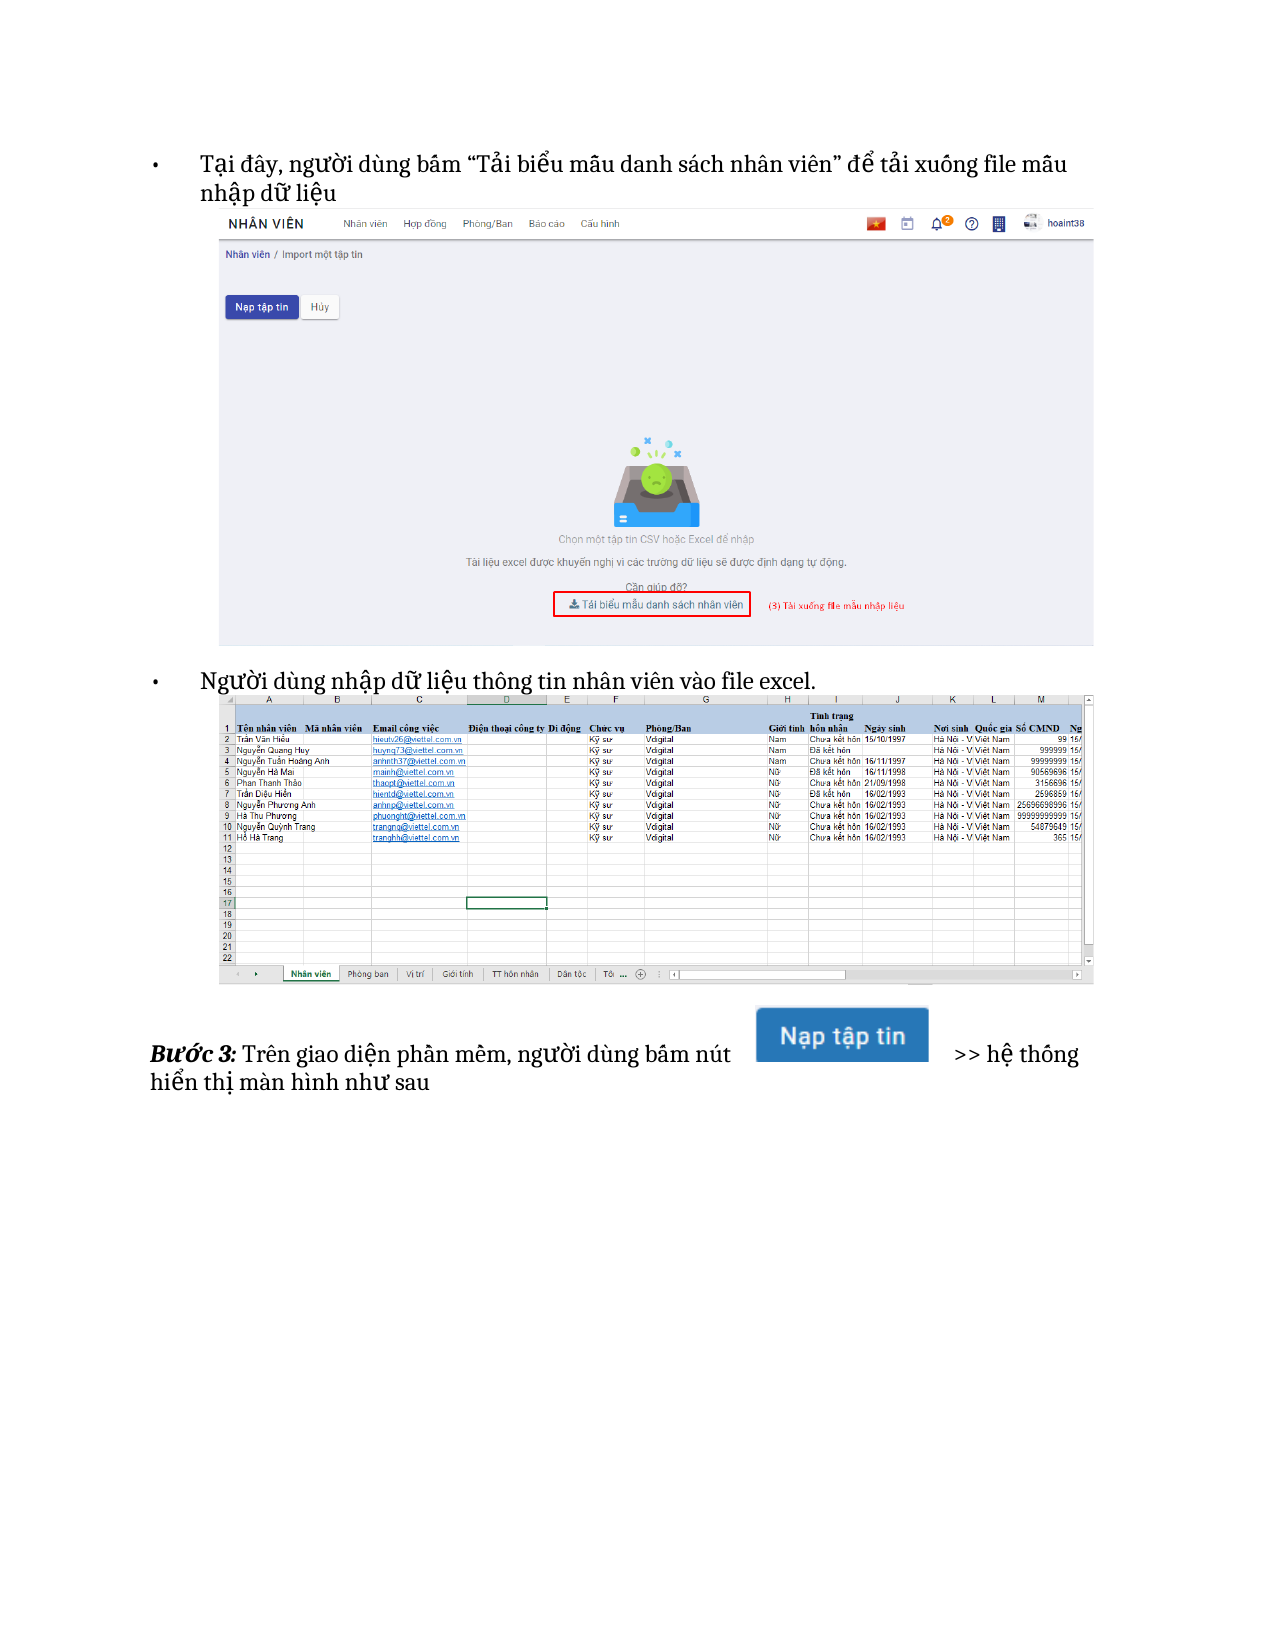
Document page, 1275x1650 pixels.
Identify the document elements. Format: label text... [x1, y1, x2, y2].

picture [218, 695, 1094, 985]
picture [755, 1005, 929, 1062]
picture [218, 207, 1094, 646]
text Bước 3: Trên giao diện phần mềm, người dùng bấm nút >> hệ thống hiển thị màn hình như sau Tại đây người dùng kiểm tra thông tin dữ liệu, và bấm nút Kiểm thử để hệ thống kiểm tra dữ liệu trước khi nhập >> Hệ thống tự động kiểm tra và thông báo kết quả lỗi dữ liệu lên màn hình >> Người dùng đọc thông báo và điều chỉnh dữ liệu trên file excel để chính xác, sau đó bấm để tải lại file sau khi chỉnh sửa dữ liệu >> Tiếp tục bấm Kiểm thử để kiểm tra cho đến khi kết quả hệ thống kiểm tra thông báo là [150, 1005, 1125, 1097]
